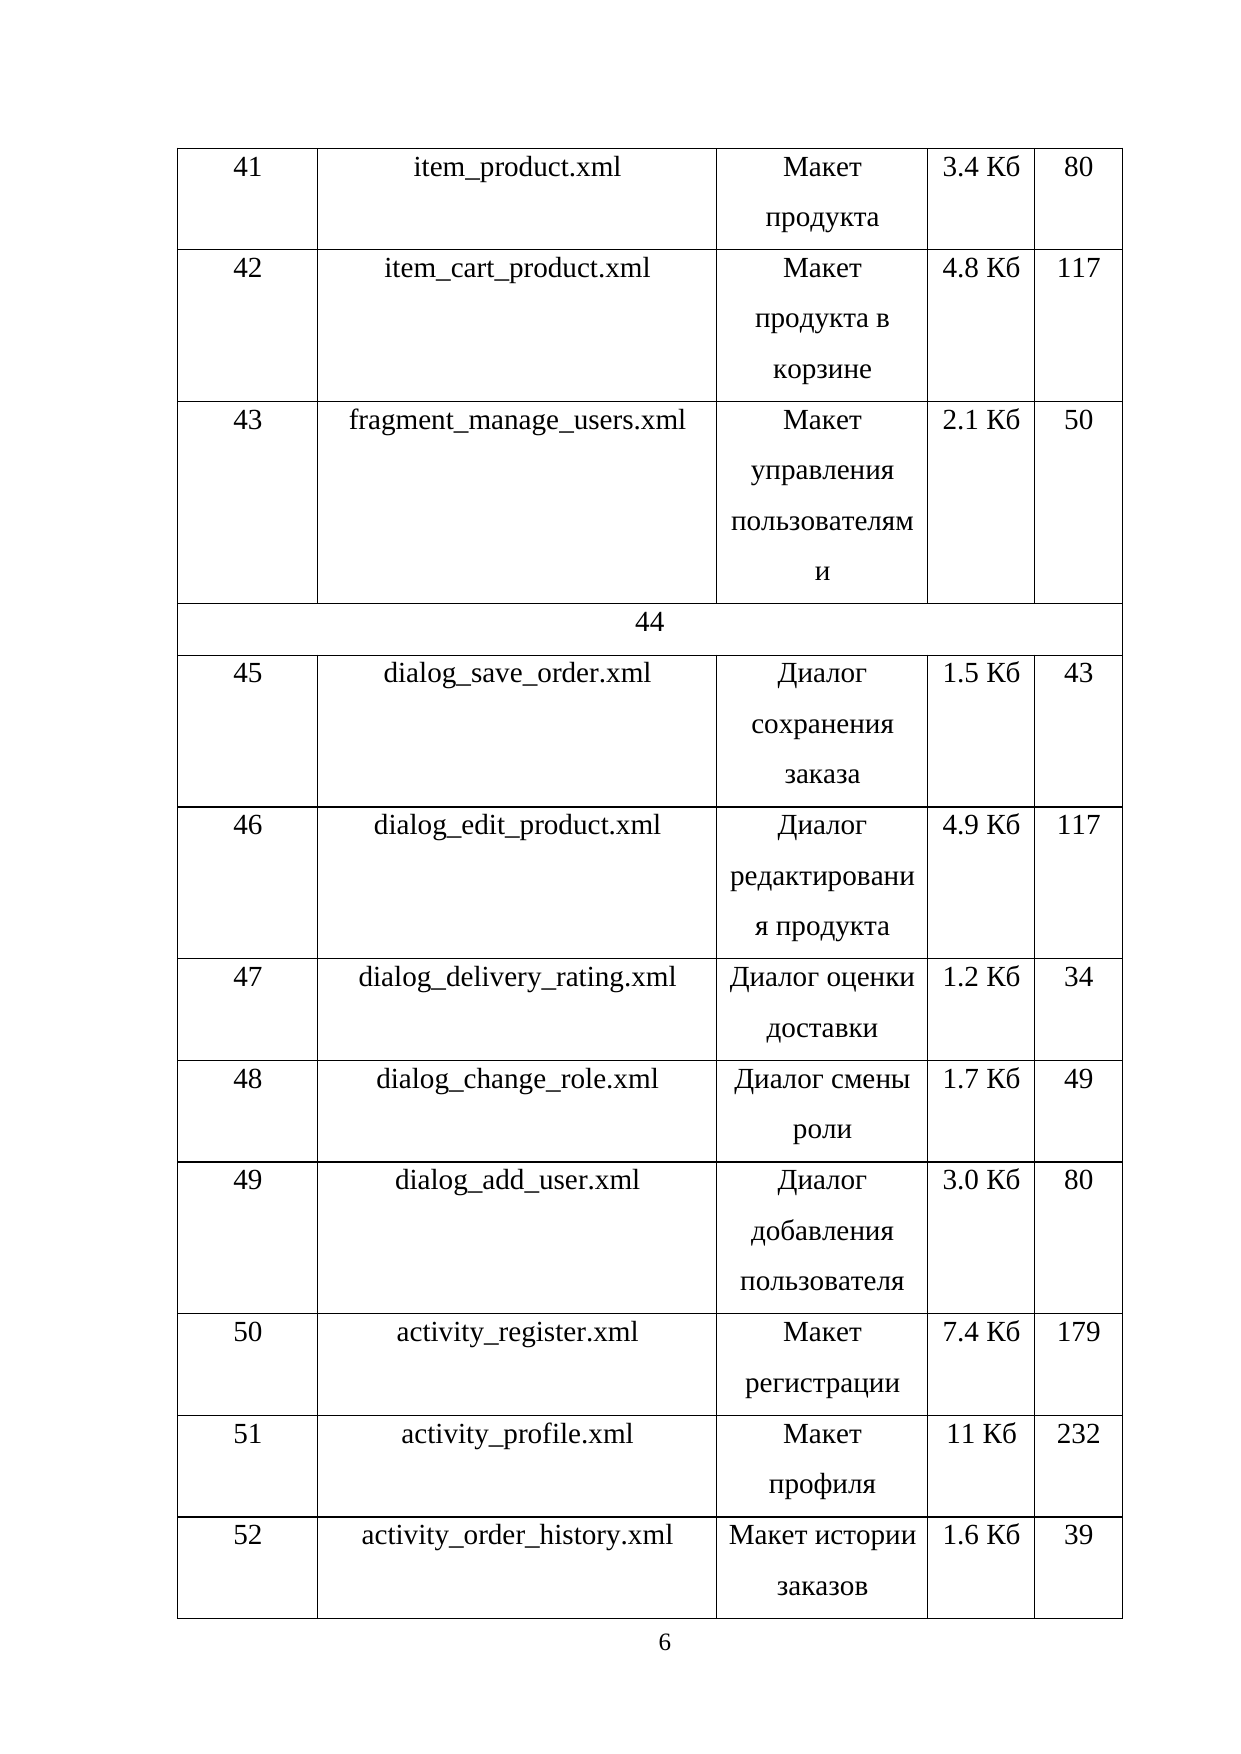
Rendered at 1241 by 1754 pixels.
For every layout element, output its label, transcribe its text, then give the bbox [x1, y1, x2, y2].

table_cell Диалог смены роли [717, 1061, 927, 1161]
table_cell 51 [178, 1416, 317, 1516]
table_cell 50 [178, 1314, 317, 1415]
table_cell 117 [1035, 808, 1122, 958]
table_cell 4.9 Кб [928, 808, 1034, 958]
table_cell 47 [178, 959, 317, 1060]
table_cell 7.4 Кб [928, 1314, 1034, 1415]
table_cell dialog_change_role.xml [318, 1061, 716, 1161]
table_cell 44 [178, 604, 1122, 654]
table_cell dialog_save_order.xml [318, 656, 716, 806]
table_cell dialog_delivery_rating.xml [318, 959, 716, 1060]
table_cell activity_profile.xml [318, 1416, 716, 1516]
table_cell item_product.xml [318, 149, 716, 249]
table_cell 49 [178, 1163, 317, 1313]
table_cell 80 [1035, 149, 1122, 249]
table_cell 3.4 Кб [928, 149, 1034, 249]
table_cell 42 [178, 250, 317, 401]
table_cell 49 [1035, 1061, 1122, 1161]
table_cell 11 Кб [928, 1416, 1034, 1516]
table_cell 41 [178, 149, 317, 249]
table_cell item_cart_product.xml [318, 250, 716, 401]
table_cell Макет регистрации [717, 1314, 927, 1415]
table_cell Диалог добавления пользователя [717, 1163, 927, 1313]
table_cell 1.5 Кб [928, 656, 1034, 806]
table_cell 48 [178, 1061, 317, 1161]
table_cell 1.2 Кб [928, 959, 1034, 1060]
table_cell Макет управления пользователями [717, 402, 927, 603]
table_cell Диалог редактирования продукта [717, 808, 927, 958]
table_cell 232 [1035, 1416, 1122, 1516]
table_cell 34 [1035, 959, 1122, 1060]
table_cell 4.8 Кб [928, 250, 1034, 401]
table_cell 3.0 Кб [928, 1163, 1034, 1313]
table_cell 52 [178, 1518, 317, 1618]
table_cell Диалог оценки доставки [717, 959, 927, 1060]
table_cell 46 [178, 808, 317, 958]
table_cell Макет продукта [717, 149, 927, 249]
table_cell 1.7 Кб [928, 1061, 1034, 1161]
table_cell 179 [1035, 1314, 1122, 1415]
table_cell activity_order_history.xml [318, 1518, 716, 1618]
table_cell 45 [178, 656, 317, 806]
table_cell 50 [1035, 402, 1122, 603]
table_cell activity_register.xml [318, 1314, 716, 1415]
table_cell 1.6 Кб [928, 1518, 1034, 1618]
table_cell 80 [1035, 1163, 1122, 1313]
table_cell 43 [1035, 656, 1122, 806]
table_cell Диалог сохранения заказа [717, 656, 927, 806]
table_cell Макет профиля [717, 1416, 927, 1516]
table_cell 39 [1035, 1518, 1122, 1618]
table_cell 2.1 Кб [928, 402, 1034, 603]
table_cell dialog_edit_product.xml [318, 808, 716, 958]
table_cell 117 [1035, 250, 1122, 401]
table_cell Макет продукта в корзине [717, 250, 927, 401]
table_cell fragment_manage_users.xml [318, 402, 716, 603]
table_cell 43 [178, 402, 317, 603]
table_cell Макет истории заказов [717, 1518, 927, 1618]
table_cell dialog_add_user.xml [318, 1163, 716, 1313]
